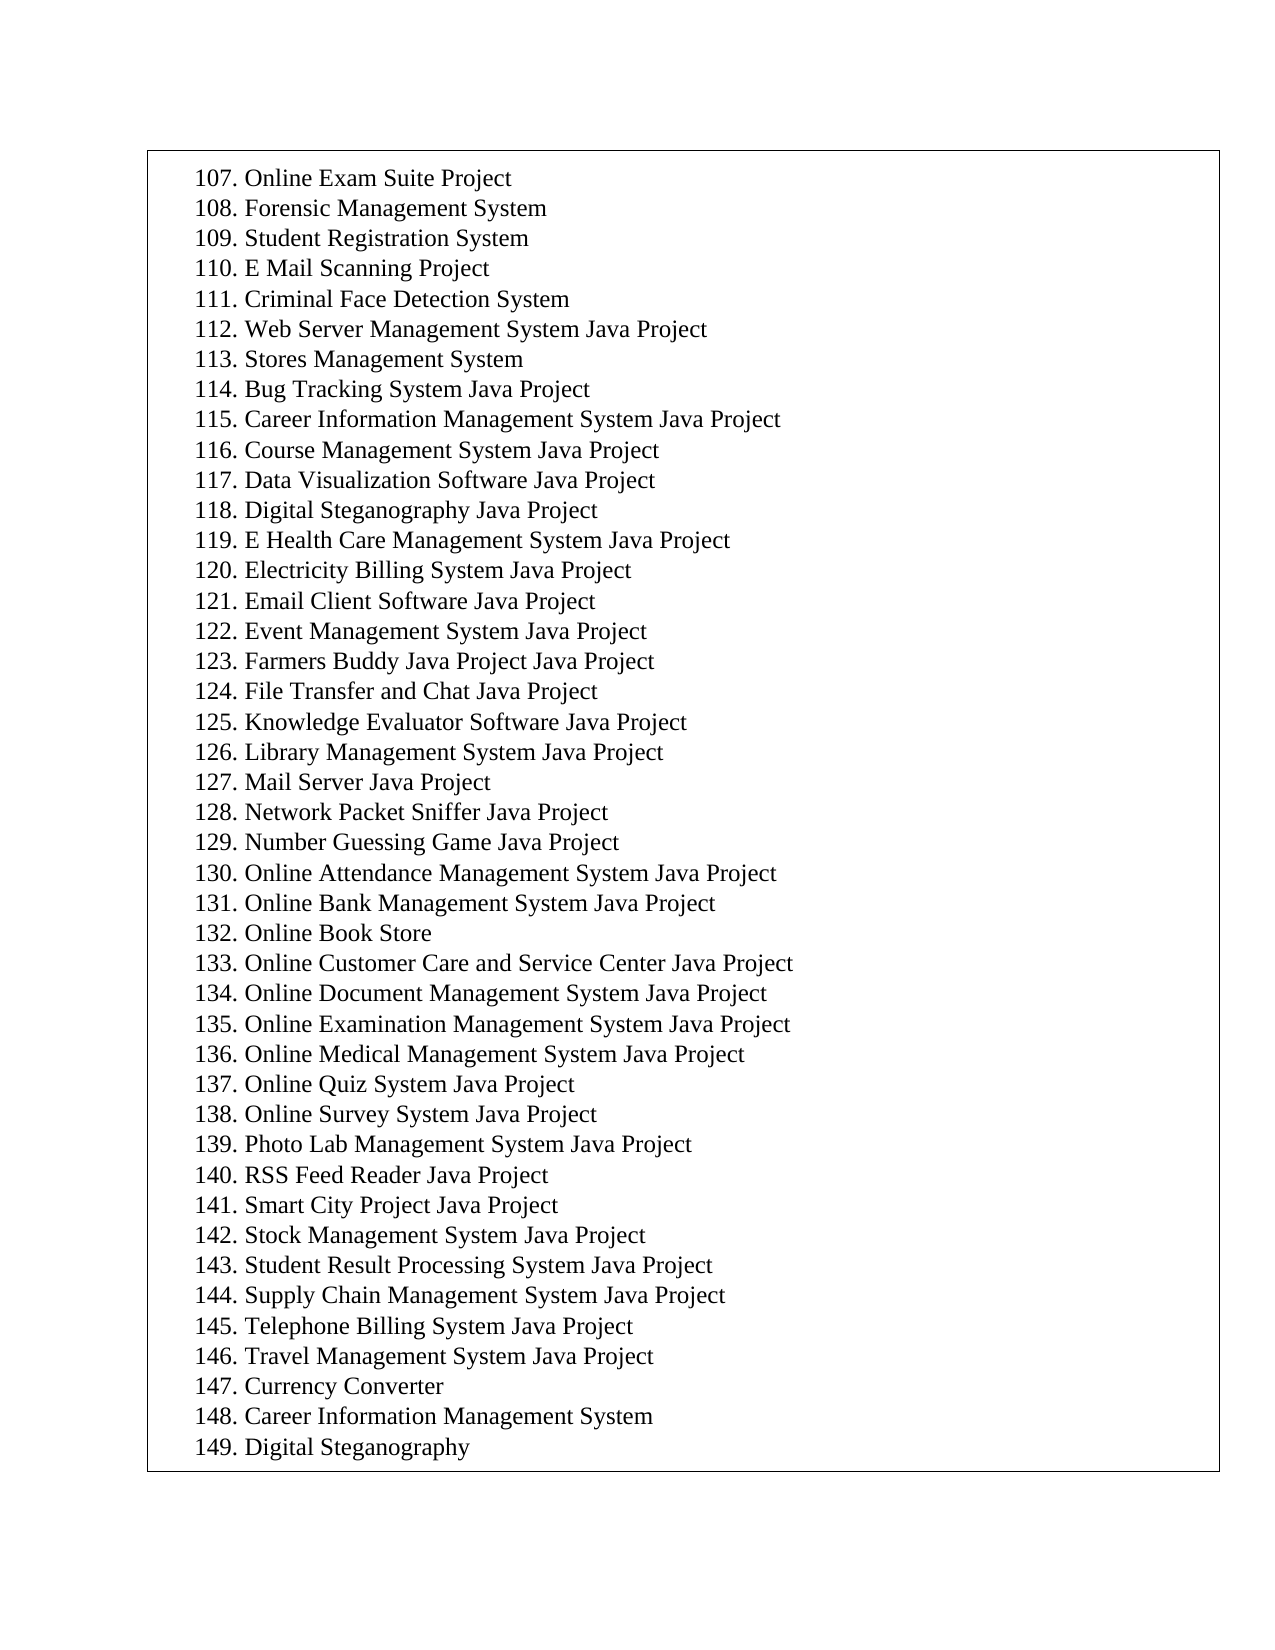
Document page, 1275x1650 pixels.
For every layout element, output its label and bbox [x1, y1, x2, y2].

table_cell [148, 151, 1219, 1471]
